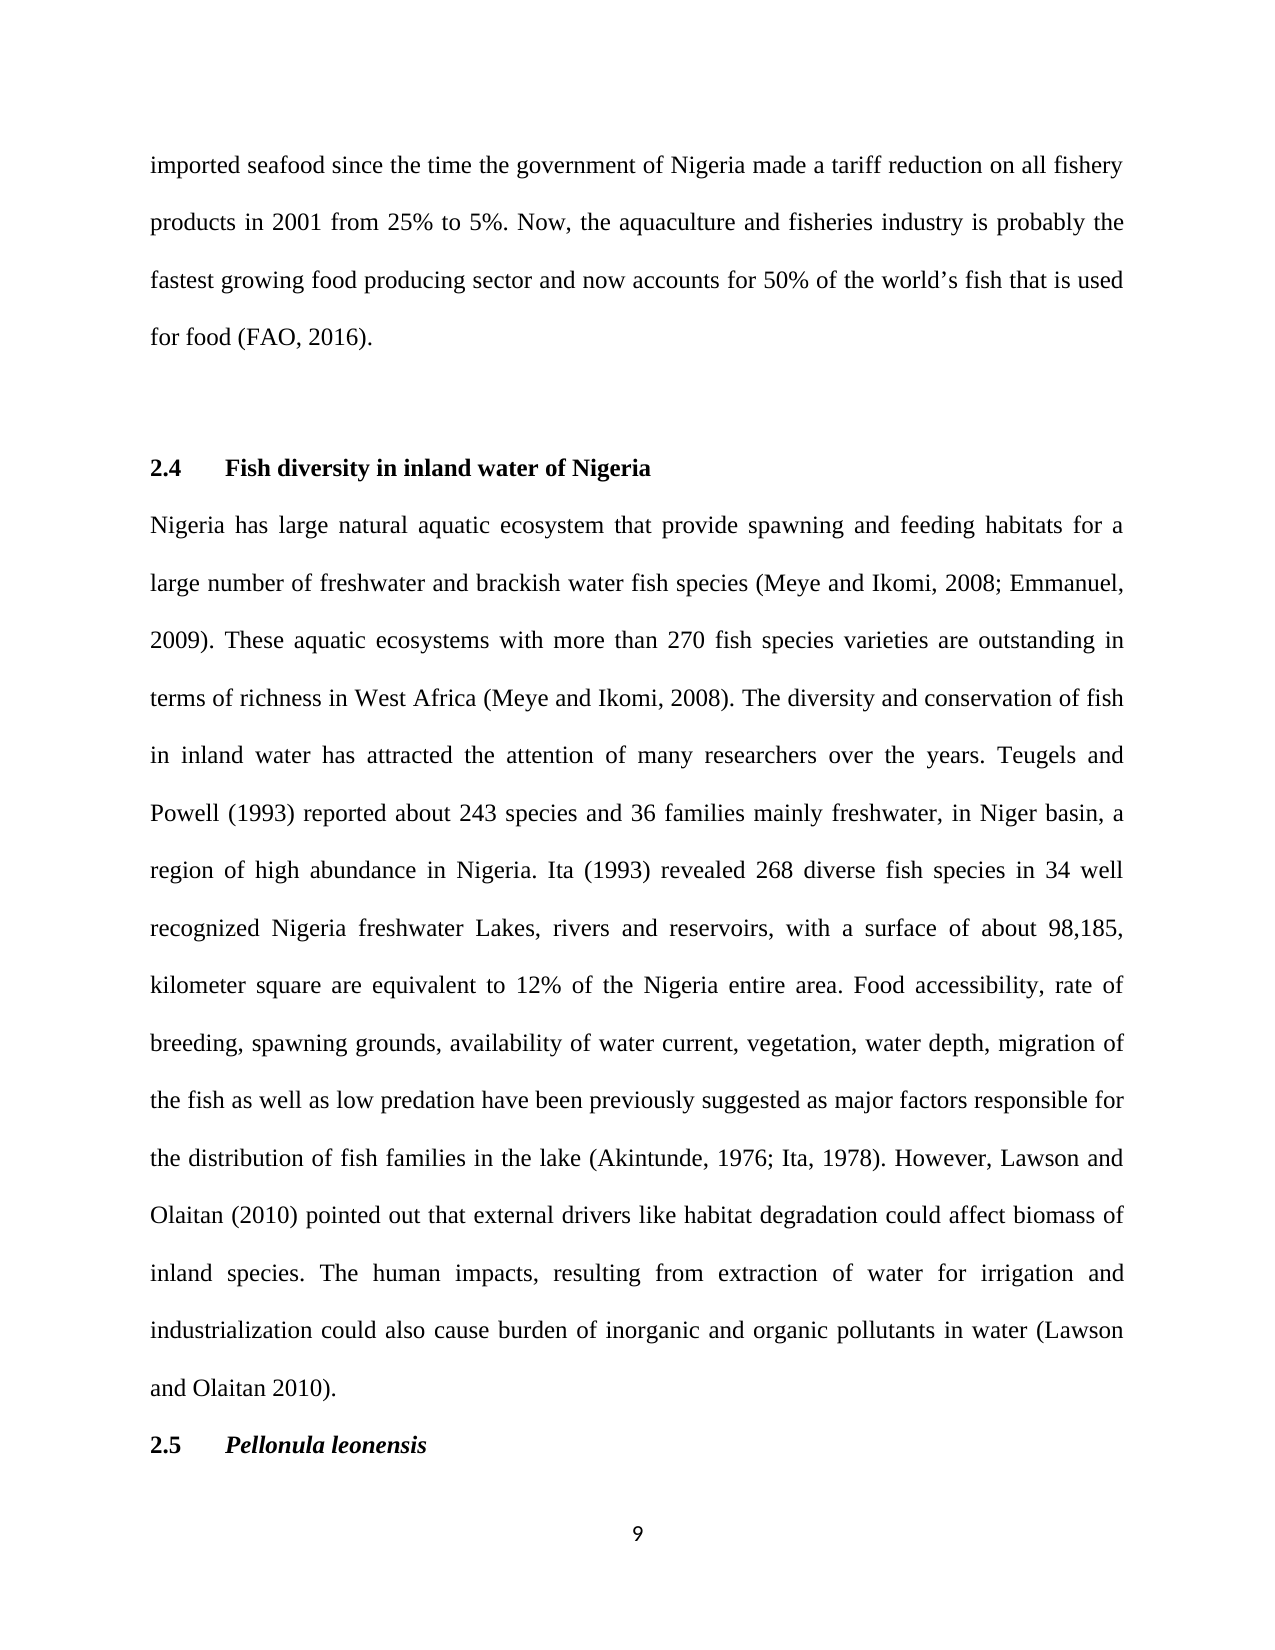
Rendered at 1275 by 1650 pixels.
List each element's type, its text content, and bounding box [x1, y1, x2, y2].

text Nigeria has large natural aquatic ecosystem that provide spawning and feeding habitats for a large number of freshwater and brackish water fish species (Meye and Ikomi, 2008; Emmanuel, 2009). These aquatic ecosystems with more than 270 fish species varieties are outstanding in terms of richness in West Africa (Meye and Ikomi, 2008). The diversity and conservation of fish in inland water has attracted the attention of many researchers over the years. Teugels and Powell (1993) reported about 243 species and 36 families mainly freshwater, in Niger basin, a region of high abundance in Nigeria. Ita (1993) revealed 268 diverse fish species in 34 well recognized Nigeria freshwater Lakes, rivers and reservoirs, with a surface of about 98,185, kilometer square are equivalent to 12% of the Nigeria entire area. Food accessibility, rate of breeding, spawning grounds, availability of water current, vegetation, water depth, migration of the fish as well as low predation have been previously suggested as major factors responsible for the distribution of fish families in the lake (Akintunde, 1976; Ita, 1978). However, Lawson and Olaitan (2010) pointed out that external drivers like habitat degradation could affect biomass of inland species. The human impacts, resulting from extraction of water for irrigation and industrialization could also cause burden of inorganic and organic pollutants in water (Lawson and Olaitan 2010). [150, 511, 1125, 1402]
text 2.5 Pellonula leonensis [150, 1431, 1125, 1459]
text 2.4 Fish diversity in inland water of Nigeria [150, 453, 1125, 482]
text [150, 150, 1125, 351]
